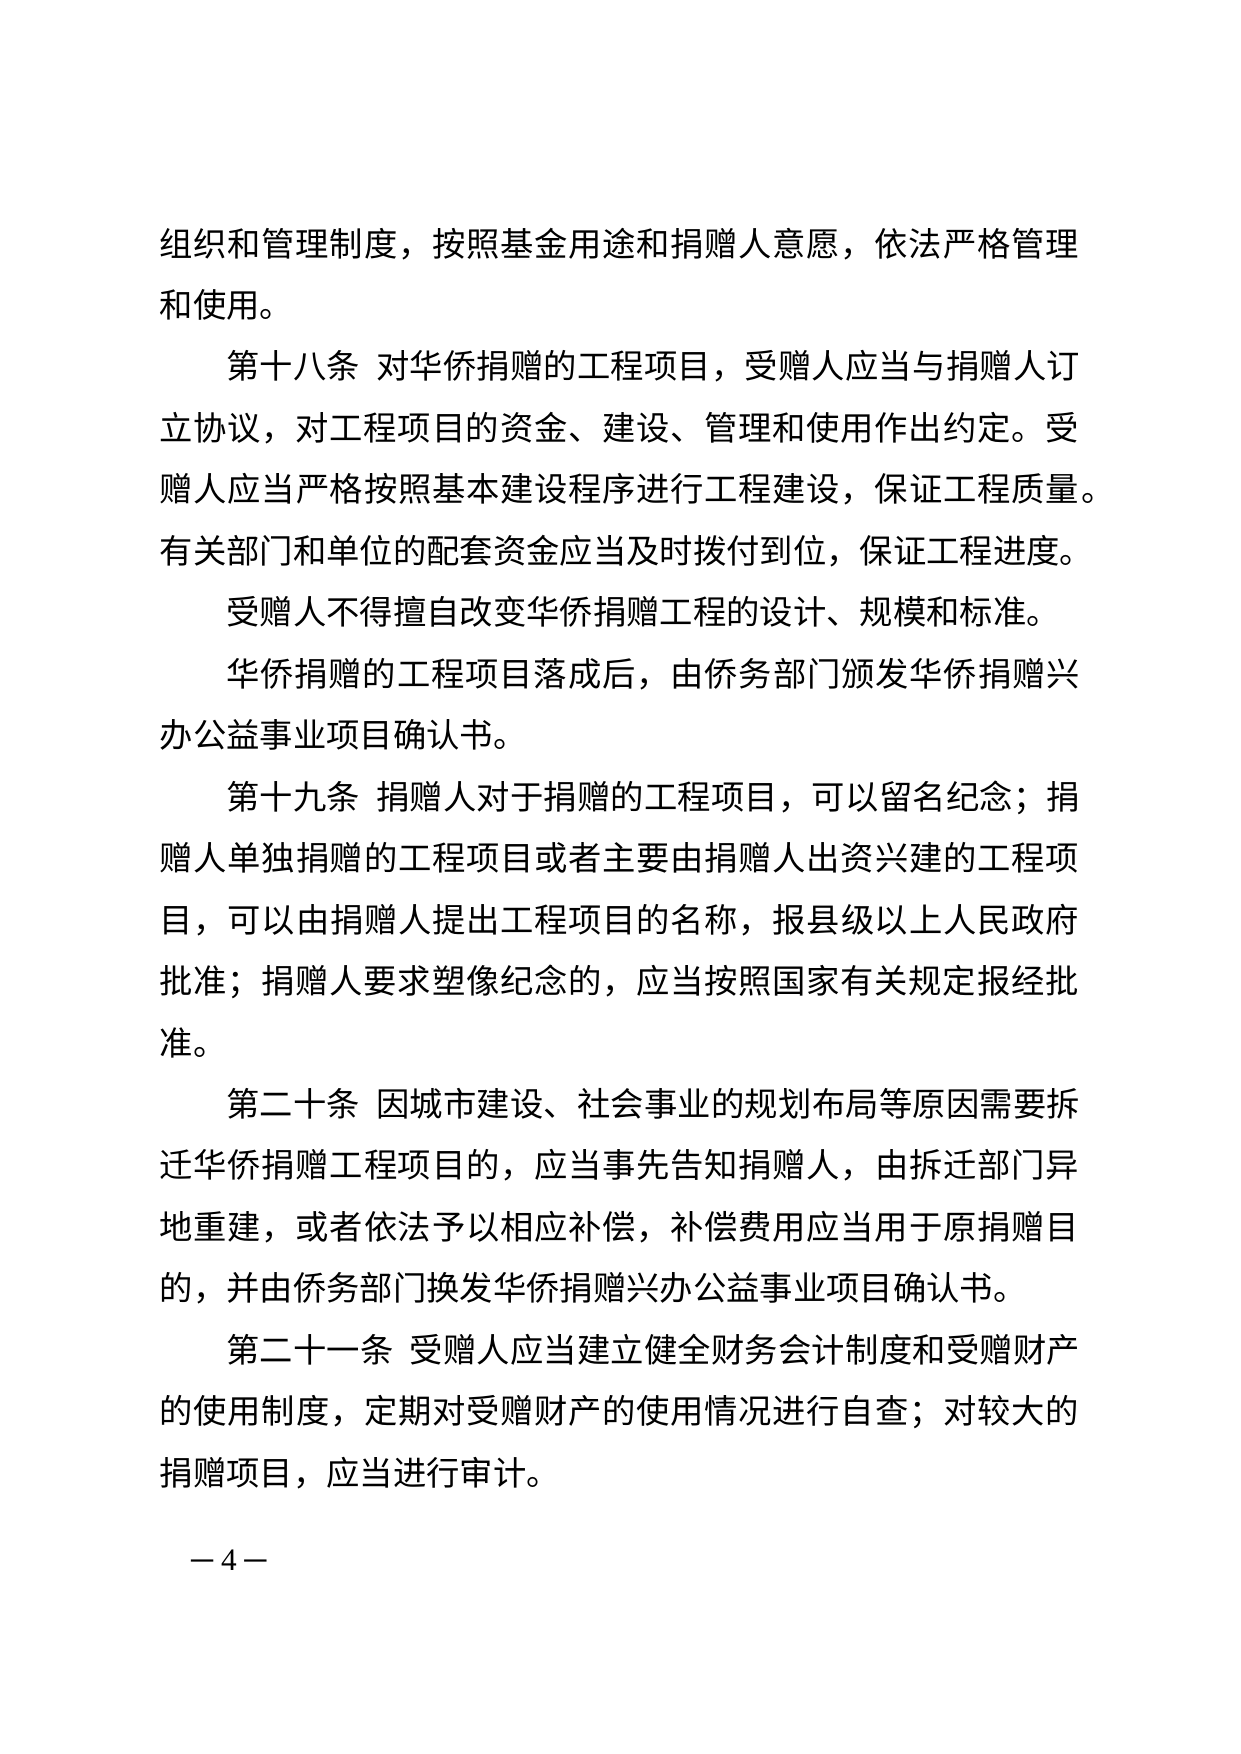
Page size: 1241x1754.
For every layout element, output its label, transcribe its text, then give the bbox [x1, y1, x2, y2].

text 第十八条 对华侨捐赠的工程项目，受赠人应当与捐赠人订立协议，对工程项目的资金、建设、管理和使用作出约定。受赠人应当严格按照基本建设程序进行工程建设，保证工程质量。有关部门和单位的配套资金应当及时拨付到位，保证工程进度。 [159, 330, 1081, 576]
text 第十九条 捐赠人对于捐赠的工程项目，可以留名纪念；捐赠人单独捐赠的工程项目或者主要由捐赠人出资兴建的工程项目，可以由捐赠人提出工程项目的名称，报县级以上人民政府批准；捐赠人要求塑像纪念的，应当按照国家有关规定报经批准。 [159, 760, 1081, 1067]
text 第二十一条 受赠人应当建立健全财务会计制度和受赠财产的使用制度，定期对受赠财产的使用情况进行自查；对较大的捐赠项目，应当进行审计。 [159, 1313, 1081, 1497]
text 第二十条 因城市建设、社会事业的规划布局等原因需要拆迁华侨捐赠工程项目的，应当事先告知捐赠人，由拆迁部门异地重建，或者依法予以相应补偿，补偿费用应当用于原捐赠目的，并由侨务部门换发华侨捐赠兴办公益事业项目确认书。 [159, 1067, 1081, 1313]
text 受赠人不得擅自改变华侨捐赠工程的设计、规模和标准。 [159, 576, 1081, 637]
text 华侨捐赠的工程项目落成后，由侨务部门颁发华侨捐赠兴办公益事业项目确认书。 [159, 637, 1081, 760]
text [159, 207, 1081, 330]
